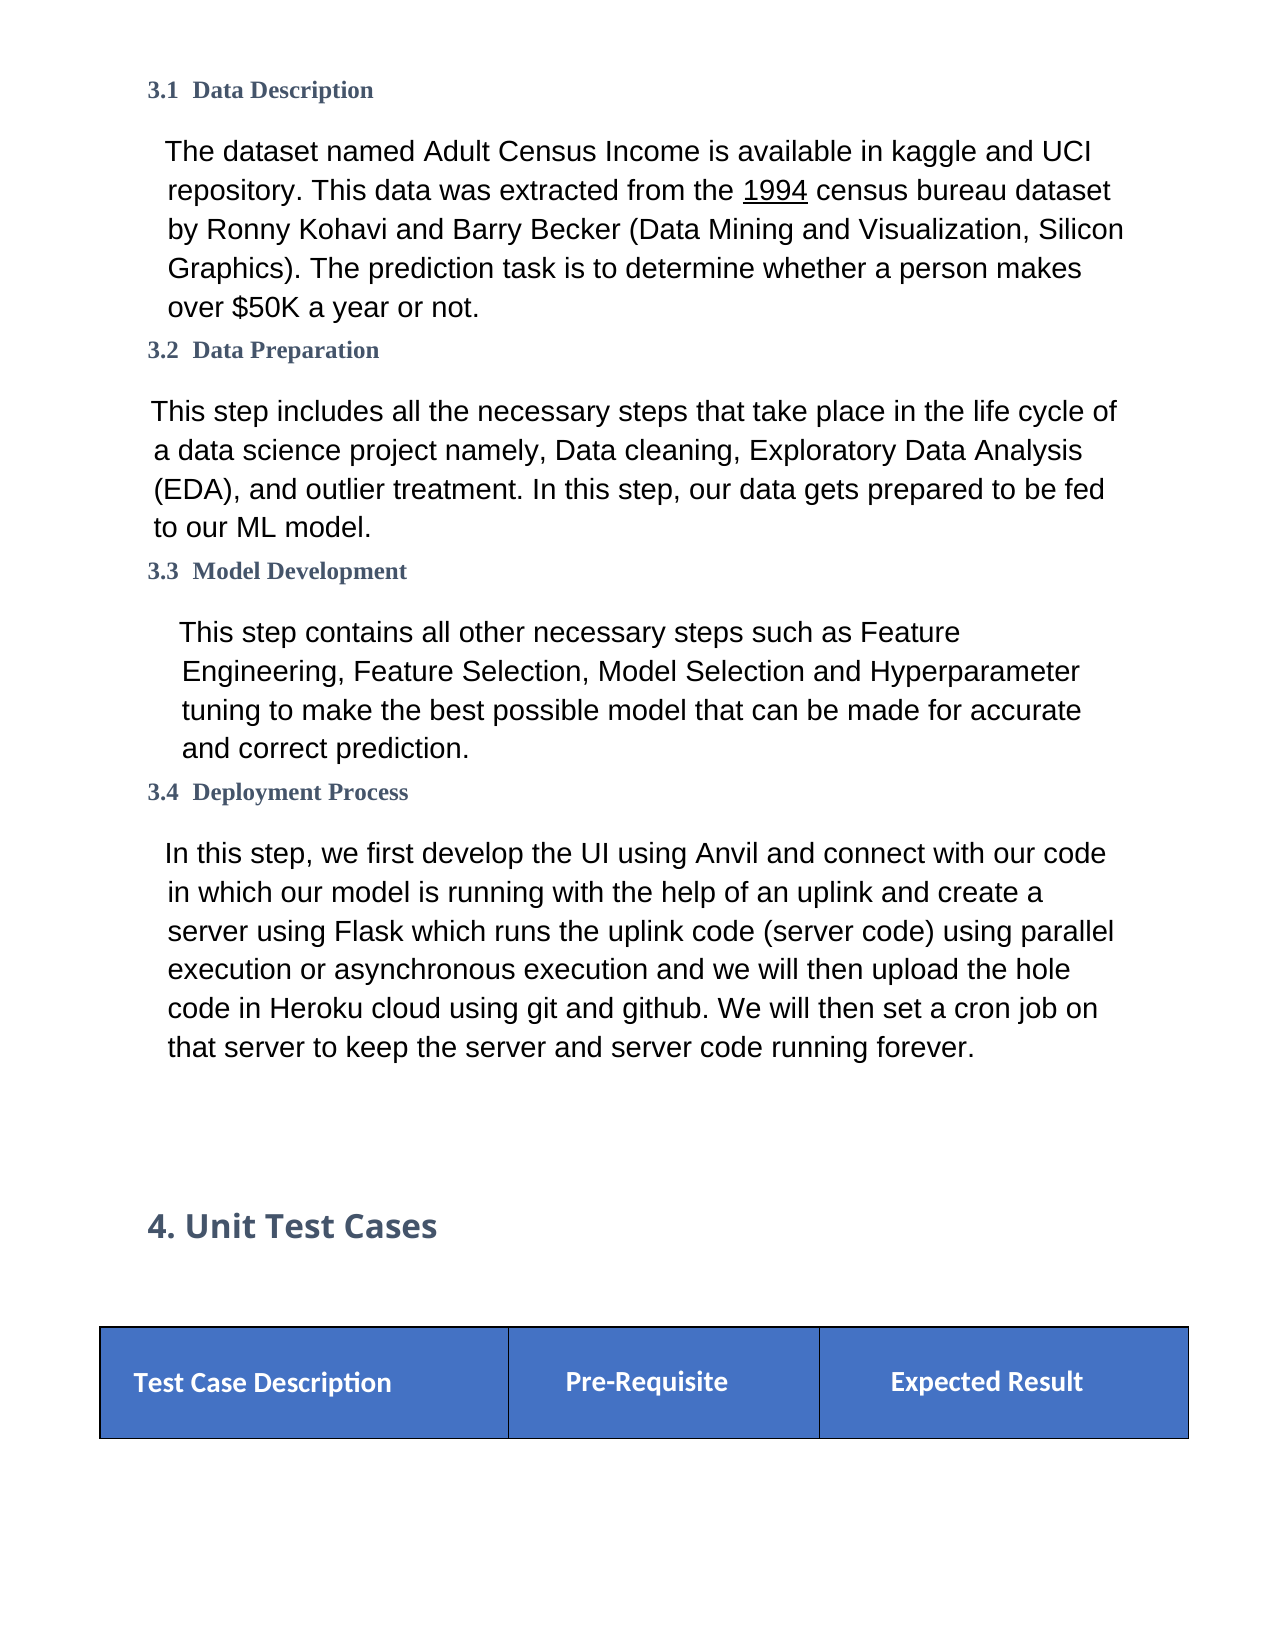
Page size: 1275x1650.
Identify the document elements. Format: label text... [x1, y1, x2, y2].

text This step includes all the necessary steps that take place in the life cycle of a data science project namely, Data cleaning, Exploratory Data Analysis (EDA), and outlier treatment. In this step, our data gets prepared to be fed to our ML model. [150, 394, 1126, 544]
table_header Pre-Requisite [509, 1328, 819, 1438]
table_header Test Case Description [101, 1328, 508, 1438]
table_header Expected Result [820, 1328, 1188, 1438]
text In this step, we first develop the UI using Anvil and connect with our code in which our model is running with the help of an uplink and create a server using Flask which runs the uplink code (server code) using parallel execution or asynchronous execution and we will then upload the hole code in Heroku cloud using git and github. We will then set a cron job on that server to keep the server and server code running forever. [164, 836, 1126, 1064]
text This step contains all other necessary steps such as Feature Engineering, Feature Selection, Model Selection and Hyperparameter tuning to make the best possible model that can be made for accurate and correct prediction. [178, 615, 1126, 765]
subtitle 4. Unit Test Cases [147, 1203, 1172, 1249]
subtitle 3.1 Data Description [147, 75, 1172, 104]
subtitle 3.4 Deployment Process [147, 777, 1172, 806]
subtitle 3.2 Data Preparation [147, 335, 1172, 364]
subtitle 3.3 Model Development [147, 556, 1172, 585]
text The dataset named Adult Census Income is available in kaggle and UCI repository. This data was extracted from the 1994 census bureau dataset by Ronny Kohavi and Barry Becker (Data Mining and Visualization, Silicon Graphics). The prediction task is to determine whether a person makes over $50K a year or not. [164, 134, 1126, 323]
